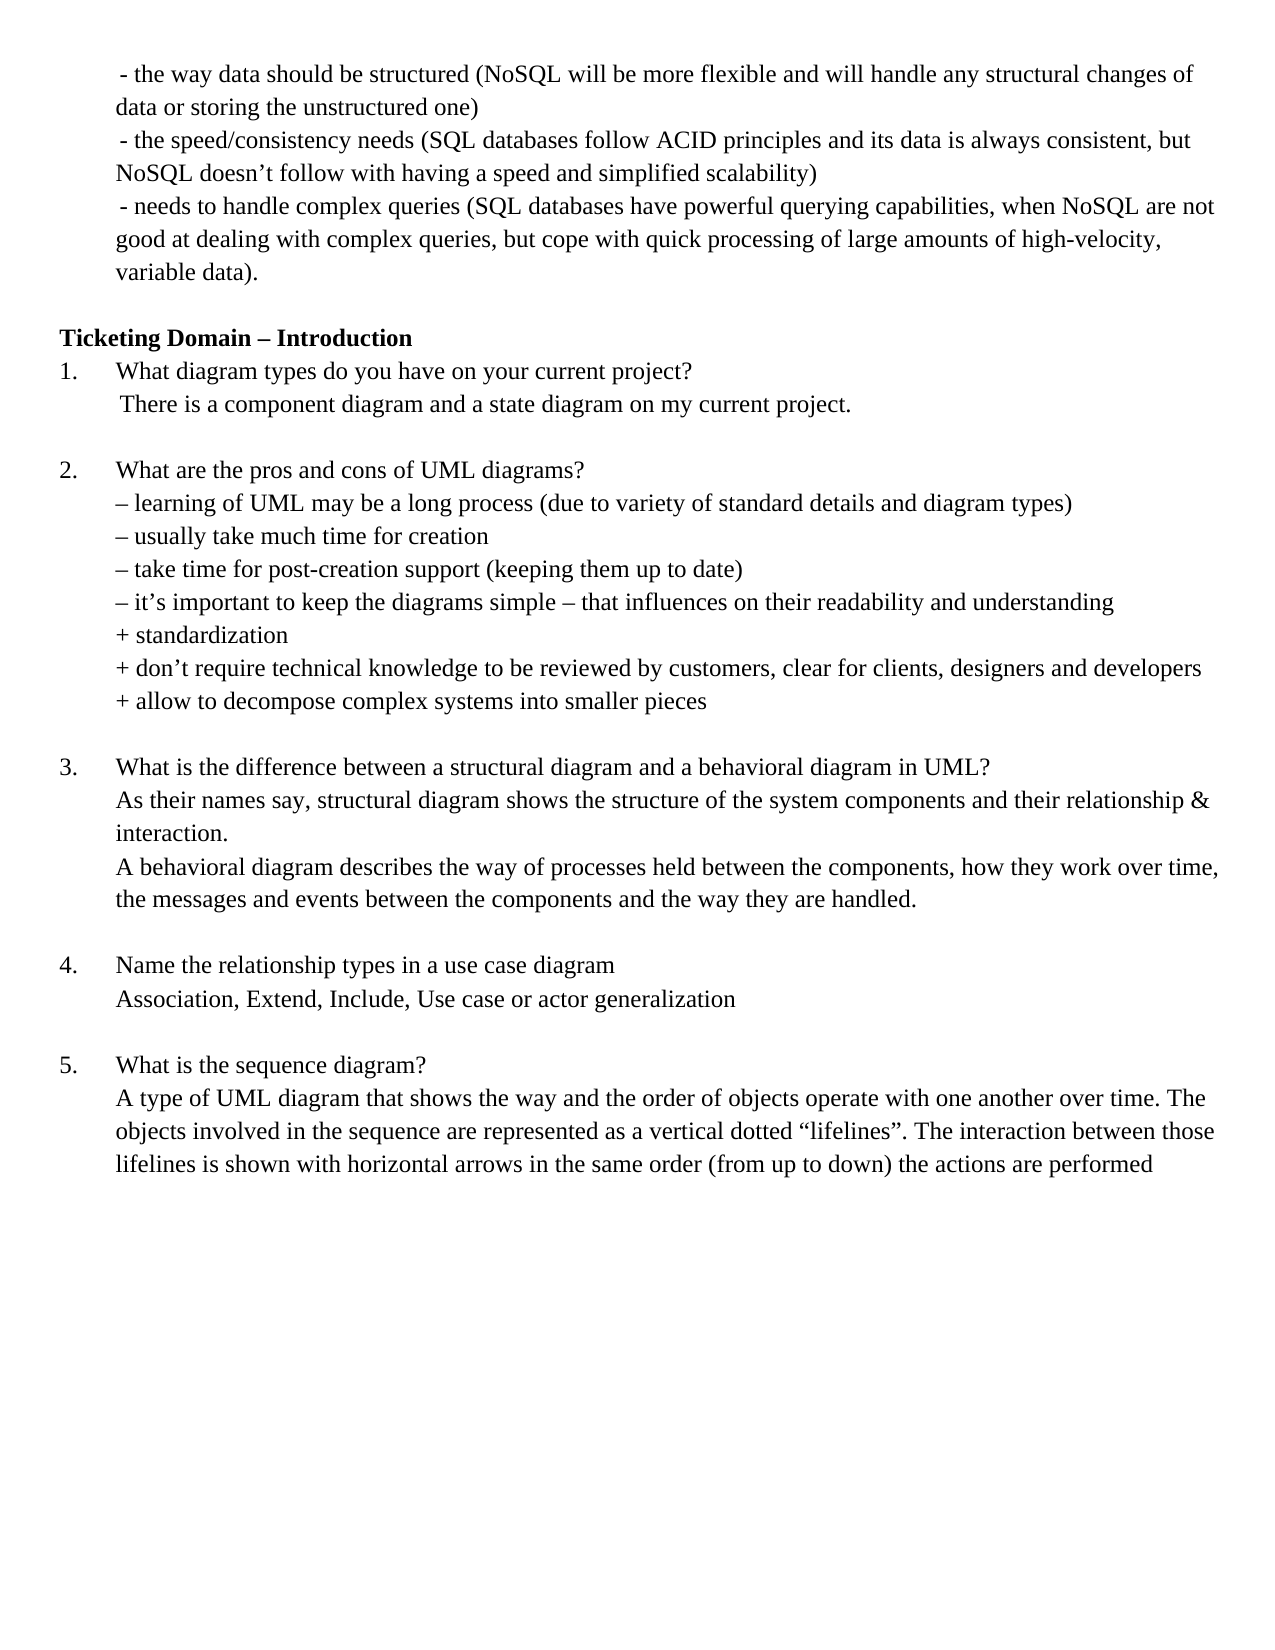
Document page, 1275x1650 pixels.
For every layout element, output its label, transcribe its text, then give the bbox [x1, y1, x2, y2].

list What is the sequence diagram? [59, 1050, 1240, 1078]
list What is the difference between a structural diagram and a behavioral diagram in UML? [59, 752, 1240, 781]
text Association, Extend, Include, Use case or actor generalization [115, 984, 1240, 1012]
list What are the pros and cons of UML diagrams? – learning of UML may be a long process (due to variety of standard details and diagram types) [59, 455, 1240, 517]
text - the speed/consistency needs (SQL databases follow ACID principles and its data is always consistent, but NoSQL doesn’t follow with having a speed and simplified scalability) [115, 125, 1240, 187]
list Name the relationship types in a use case diagram [59, 951, 1240, 979]
text – usually take much time for creation – take time for post-creation support (keeping them up to date) – it’s important to keep the diagrams simple – that influences on their readability and understanding [115, 521, 1240, 616]
text There is a component diagram and a state diagram on my current project. [115, 389, 1240, 418]
text + allow to decompose complex systems into smaller pieces [115, 686, 1240, 748]
text A behavioral diagram describes the way of processes held between the components, how they work over time, the messages and events between the components and the way they are handled. [115, 852, 1240, 913]
text + standardization [115, 620, 1240, 649]
text + don’t require technical knowledge to be reviewed by customers, clear for clients, designers and developers [115, 653, 1240, 682]
list What diagram types do you have on your current project? [59, 356, 1240, 385]
text - the way data should be structured (NoSQL will be more flexible and will handle any structural changes of data or storing the unstructured one) [115, 59, 1240, 121]
text Ticketing Domain – Introduction [59, 323, 1240, 352]
text A type of UML diagram that shows the way and the order of objects operate with one another over time. The objects involved in the sequence are represented as a vertical dotted “lifelines”. The interaction between those lifelines is shown with horizontal arrows in the same order (from up to down) the actions are performed [115, 1083, 1240, 1177]
text - needs to handle complex queries (SQL databases have powerful querying capabilities, when NoSQL are not good at dealing with complex queries, but cope with quick processing of large amounts of high-velocity, variable data). [115, 191, 1240, 286]
text As their names say, structural diagram shows the structure of the system components and their relationship & interaction. [115, 786, 1240, 847]
